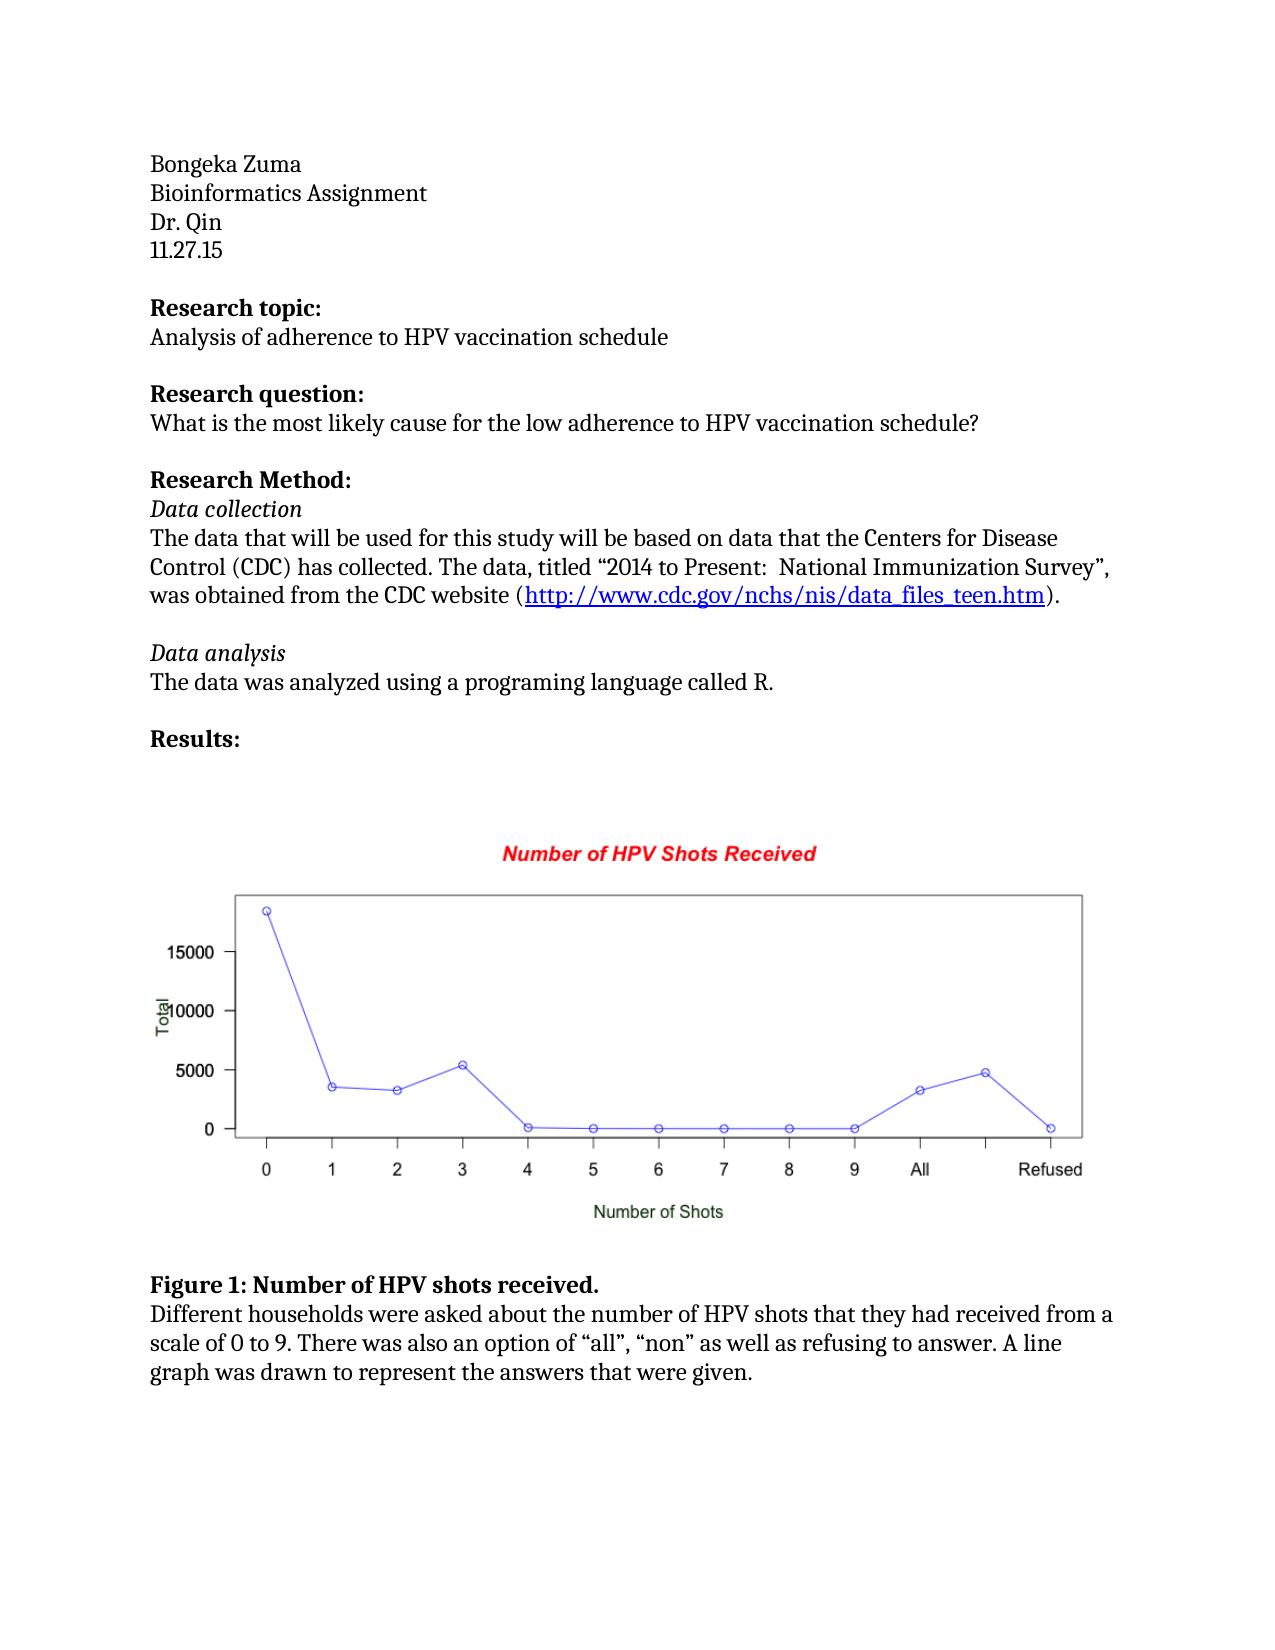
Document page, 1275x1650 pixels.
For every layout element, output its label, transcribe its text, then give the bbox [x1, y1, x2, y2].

text Research question: [150, 380, 1125, 409]
text Analysis of adherence to HPV vaccination schedule [150, 322, 1125, 351]
text The data was analyzed using a programing language called R. [150, 667, 1125, 696]
text Bioinformatics Assignment [150, 179, 1125, 207]
picture [150, 810, 1120, 1240]
text Figure 1: Number of HPV shots received. [150, 1271, 1125, 1300]
text Bongeka Zuma [150, 150, 1125, 179]
text Dr. Qin [150, 207, 1125, 236]
text Results: [150, 725, 1125, 754]
text Different households were asked about the number of HPV shots that they had received from a scale of 0 to 9. There was also an option of “all”, “non” as well as refusing to answer. A line graph was drawn to represent the answers that were given. [150, 1300, 1125, 1386]
text Data analysis [150, 639, 1125, 667]
text Research topic: [150, 294, 1125, 322]
text What is the most likely cause for the low adherence to HPV vaccination schedule? [150, 409, 1125, 437]
text 11.27.15 [150, 236, 1125, 265]
text The data that will be used for this study will be based on data that the Centers for Disease Control (CDC) has collected. The data, titled “2014 to Present: National Immunization Survey”, was obtained from the CDC website (http://www.cdc.gov/nchs/nis/data_files_teen.htm). [150, 524, 1125, 610]
text Research Method: [150, 466, 1125, 495]
text Data collection [150, 495, 1125, 524]
